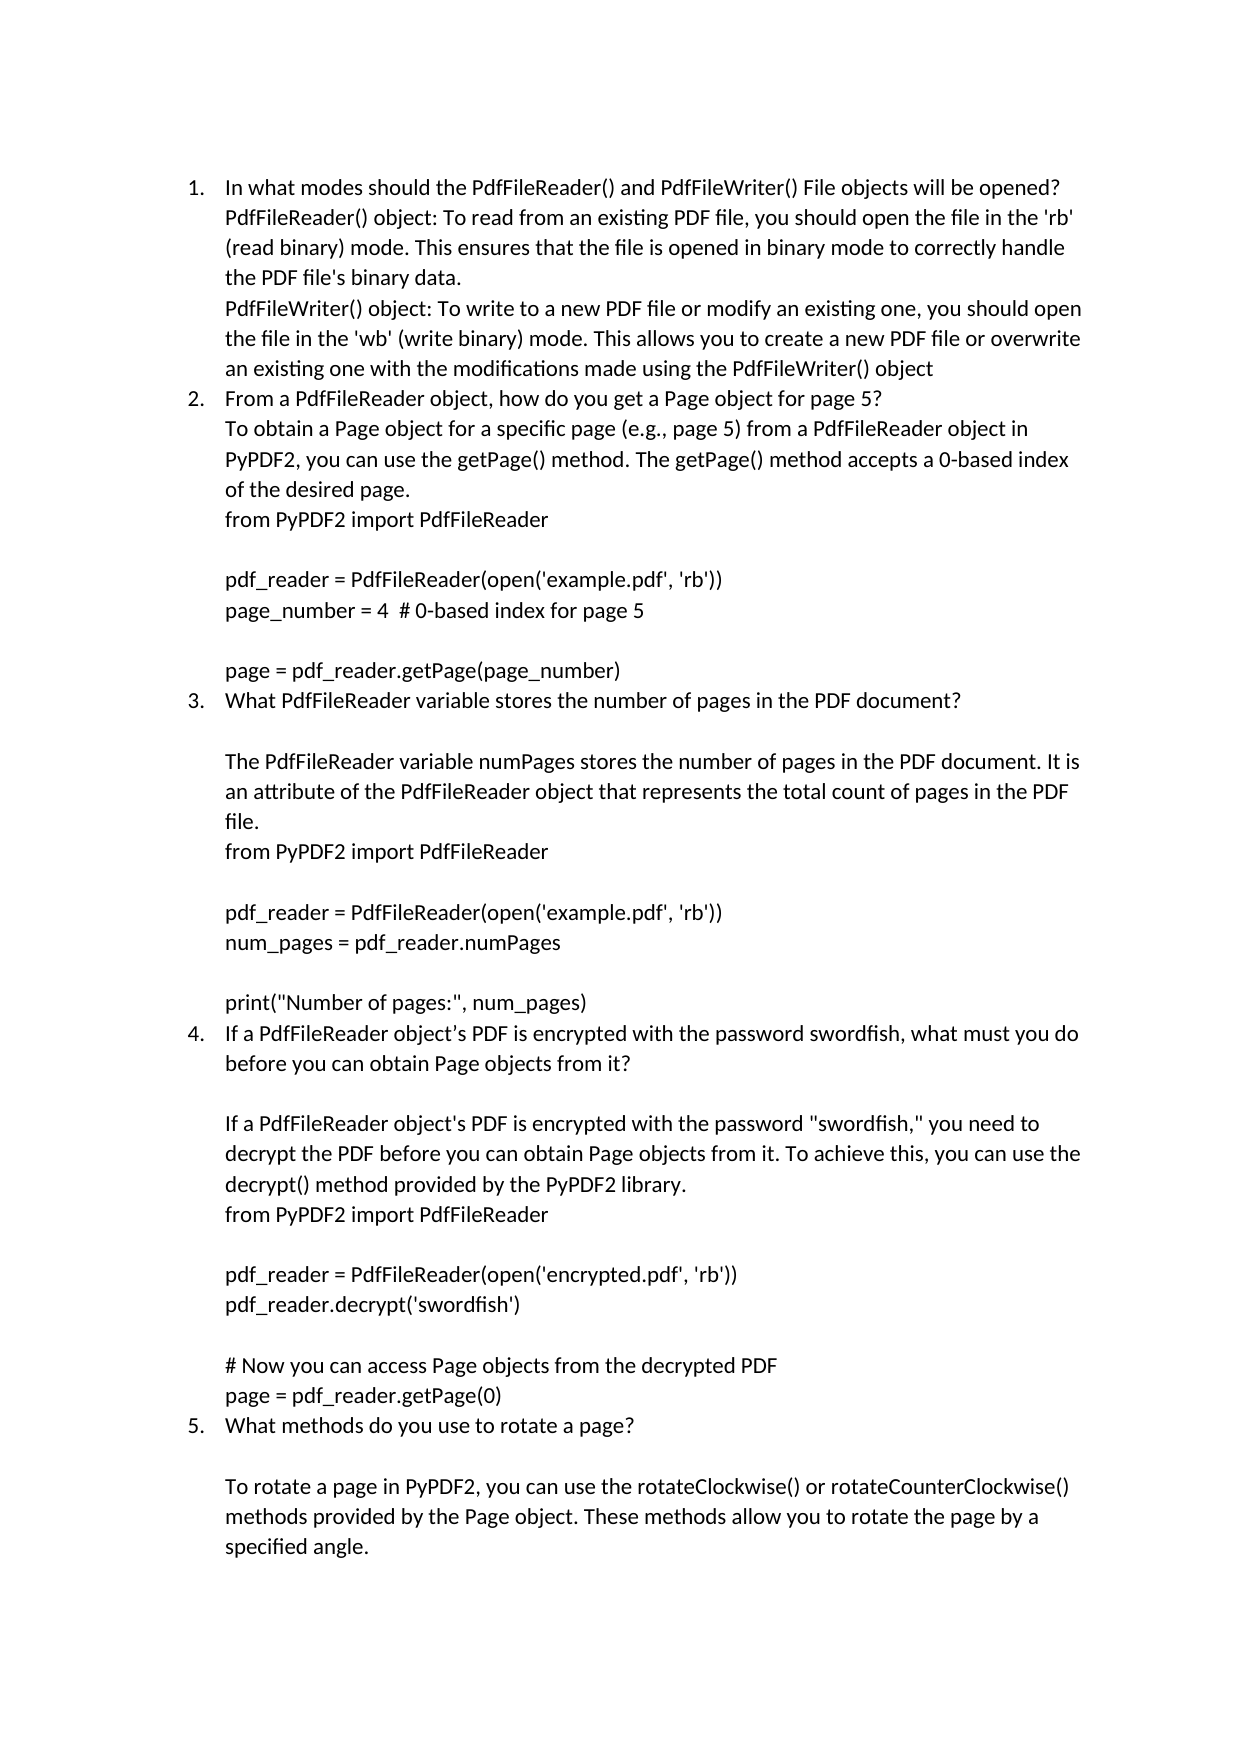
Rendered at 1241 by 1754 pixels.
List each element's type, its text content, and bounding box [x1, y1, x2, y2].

list If a PdfFileReader object’s PDF is encrypted with the password swordfish, what must you do before you can obtain Page objects from it? [187, 1019, 1090, 1077]
list pdf_reader = PdfFileReader(open('encrypted.pdf', 'rb')) [225, 1260, 1090, 1288]
list To obtain a Page object for a specific page (e.g., page 5) from a PdfFileReader object in PyPDF2, you can use the getPage() method. The getPage() method accepts a 0-based index of the desired page. [225, 414, 1090, 503]
list page = pdf_reader.getPage(page_number) [225, 656, 1090, 684]
list from PyPDF2 import PdfFileReader [225, 505, 1090, 533]
list What PdfFileReader variable stores the number of pages in the PDF document? [187, 686, 1090, 714]
list page = pdf_reader.getPage(0) [225, 1381, 1090, 1409]
list If a PdfFileReader object's PDF is encrypted with the password "swordfish," you need to decrypt the PDF before you can obtain Page objects from it. To achieve this, you can use the decrypt() method provided by the PyPDF2 library. [225, 1079, 1090, 1198]
list PdfFileReader() object: To read from an existing PDF file, you should open the file in the 'rb' (read binary) mode. This ensures that the file is opened in binary mode to correctly handle the PDF file's binary data. [225, 203, 1090, 292]
list page_number = 4 # 0-based index for page 5 [225, 596, 1090, 624]
list From a PdfFileReader object, how do you get a Page object for page 5? [187, 384, 1090, 412]
list pdf_reader = PdfFileReader(open('example.pdf', 'rb')) [225, 566, 1090, 594]
list In what modes should the PdfFileReader() and PdfFileWriter() File objects will be opened? [187, 173, 1090, 201]
list To rotate a page in PyPDF2, you can use the rotateClockwise() or rotateCounterClockwise() methods provided by the Page object. These methods allow you to rotate the page by a specified angle. [225, 1442, 1090, 1560]
list What methods do you use to rotate a page? [187, 1411, 1090, 1439]
list print("Number of pages:", num_pages) [225, 988, 1090, 1017]
list num_pages = pdf_reader.numPages [225, 928, 1090, 956]
list The PdfFileReader variable numPages stores the number of pages in the PDF document. It is an attribute of the PdfFileReader object that represents the total count of pages in the PDF file. [225, 717, 1090, 835]
list PdfFileWriter() object: To write to a new PDF file or modify an existing one, you should open the file in the 'wb' (write binary) mode. This allows you to create a new PDF file or overwrite an existing one with the modifications made using the PdfFileWriter() object [225, 294, 1090, 382]
list pdf_reader.decrypt('swordfish') [225, 1291, 1090, 1319]
list from PyPDF2 import PdfFileReader [225, 1200, 1090, 1228]
list # Now you can access Page objects from the decrypted PDF [225, 1351, 1090, 1379]
list pdf_reader = PdfFileReader(open('example.pdf', 'rb')) [225, 898, 1090, 926]
list from PyPDF2 import PdfFileReader [225, 837, 1090, 866]
